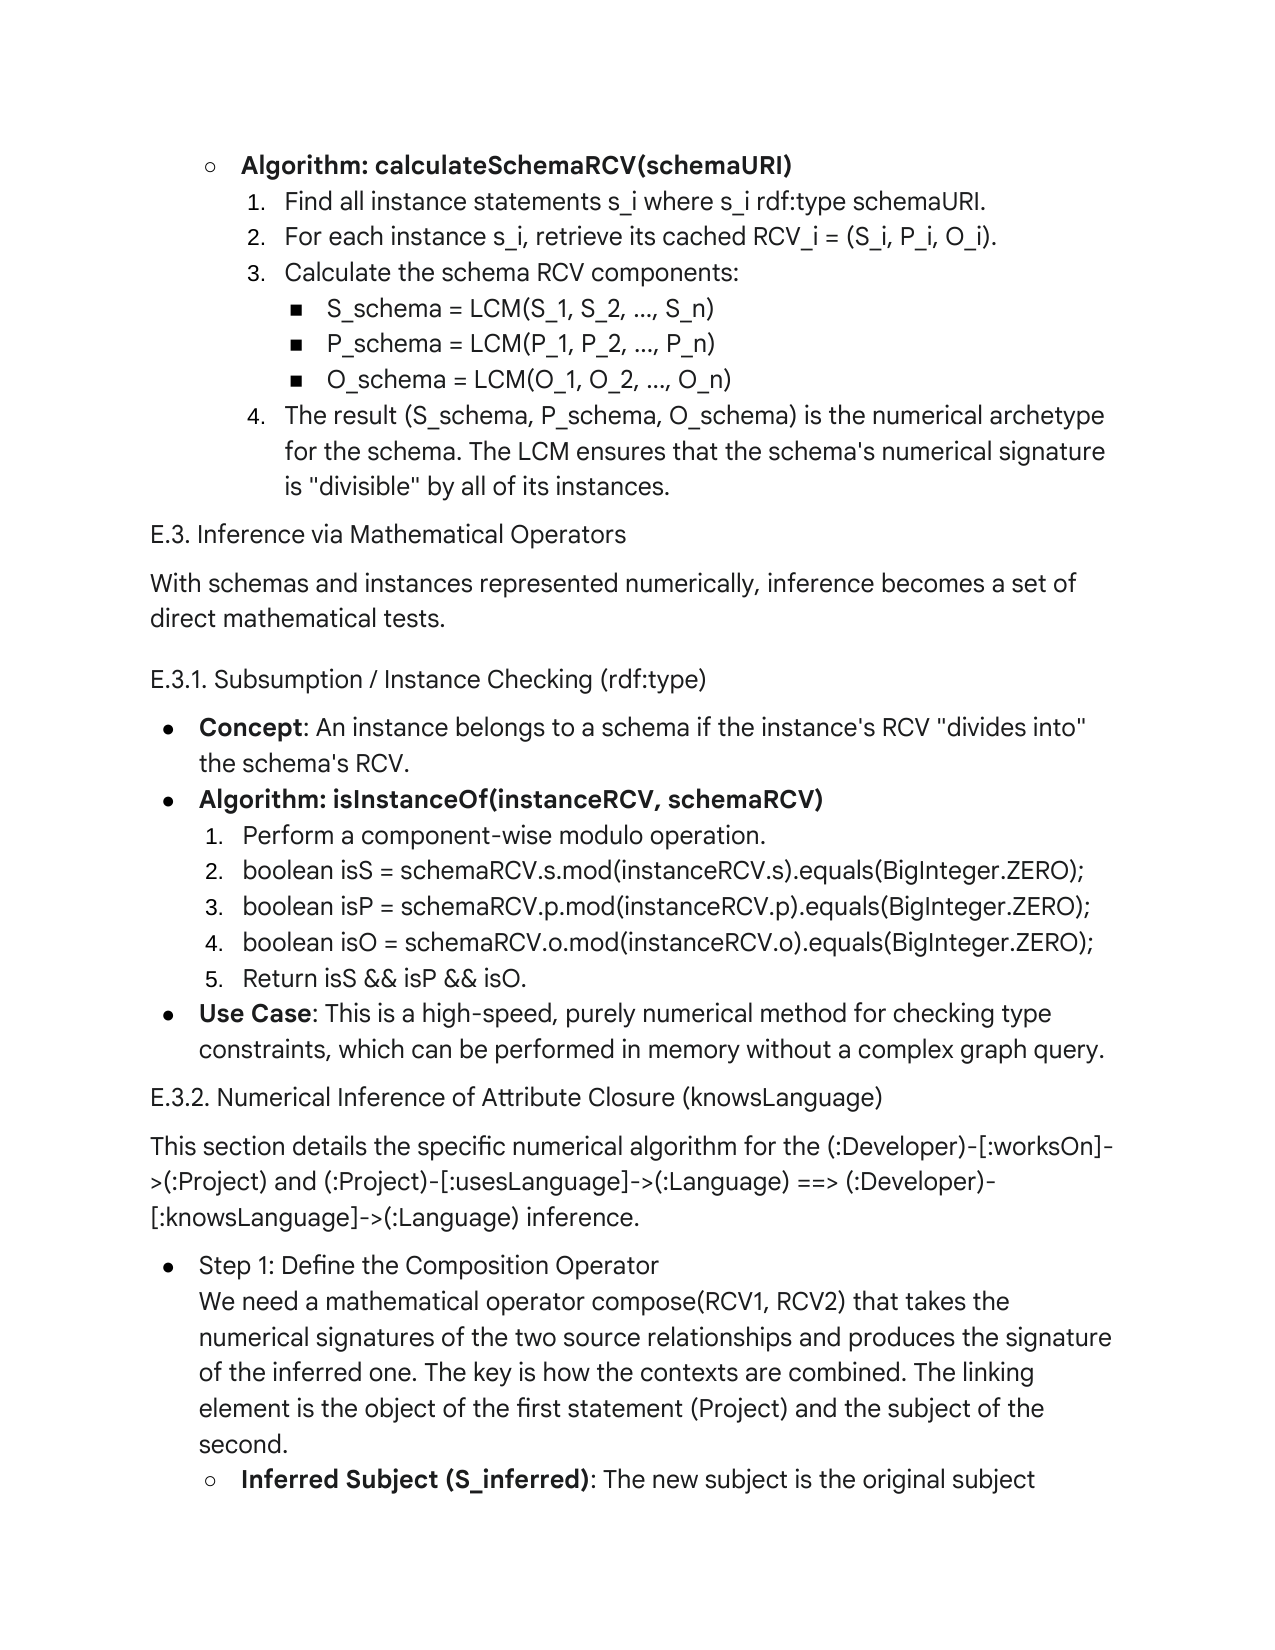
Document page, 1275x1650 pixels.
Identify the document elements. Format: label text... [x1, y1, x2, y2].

list boolean isP = schemaRCV.p.mod(instanceRCV.p).equals(BigInteger.ZERO); [205, 891, 1125, 923]
list Use Case: This is a high-speed, purely numerical method for checking type constraints, which can be performed in memory without a complex graph query. [161, 998, 1125, 1066]
list Algorithm: isInstanceOf(instanceRCV, schemaRCV) [161, 784, 1125, 816]
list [203, 1465, 1125, 1496]
list Return isS && isP && isO. [205, 963, 1125, 994]
list Step 1: Define the Composition Operator We need a mathematical operator compose(RCV1, RCV2) that takes the numerical signatures of the two source relationships and produces the signature of the inferred one. The key is how the contexts are combined. The linking element is the object of the first statement (Project) and the subject of the second. [161, 1250, 1125, 1460]
subtitle E.3. Inference via Mathematical Operators [150, 520, 1125, 551]
list Perform a component-wise modulo operation. [205, 820, 1125, 851]
subtitle E.3.1. Subsumption / Instance Checking (rdf:type) [150, 664, 1125, 696]
list O_schema = LCM(O_1, O_2, ..., O_n) [289, 364, 1125, 396]
list boolean isO = schemaRCV.o.mod(instanceRCV.o).equals(BigInteger.ZERO); [205, 927, 1125, 958]
text This section details the specific numerical algorithm for the (:Developer)-[:worksOn]->(:Project) and (:Project)-[:usesLanguage]->(:Language) ==> (:Developer)-[:knowsLanguage]->(:Language) inference. [150, 1131, 1125, 1233]
list Find all instance statements s_i where s_i rdf:type schemaURI. [247, 186, 1125, 217]
list For each instance s_i, retrieve its cached RCV_i = (S_i, P_i, O_i). [247, 221, 1125, 253]
list Algorithm: calculateSchemaRCV(schemaURI) [203, 150, 1125, 181]
list Concept: An instance belongs to a schema if the instance's RCV "divides into" the schema's RCV. [161, 713, 1125, 780]
list boolean isS = schemaRCV.s.mod(instanceRCV.s).equals(BigInteger.ZERO); [205, 856, 1125, 887]
text With schemas and instances represented numerically, inference becomes a set of direct mathematical tests. [150, 568, 1125, 635]
list S_schema = LCM(S_1, S_2, ..., S_n) [289, 293, 1125, 324]
list Calculate the schema RCV components: [247, 257, 1125, 288]
subtitle E.3.2. Numerical Inference of Attribute Closure (knowsLanguage) [150, 1082, 1125, 1114]
list P_schema = LCM(P_1, P_2, ..., P_n) [289, 329, 1125, 360]
list The result (S_schema, P_schema, O_schema) is the numerical archetype for the schema. The LCM ensures that the schema's numerical signature is "divisible" by all of its instances. [247, 400, 1125, 503]
